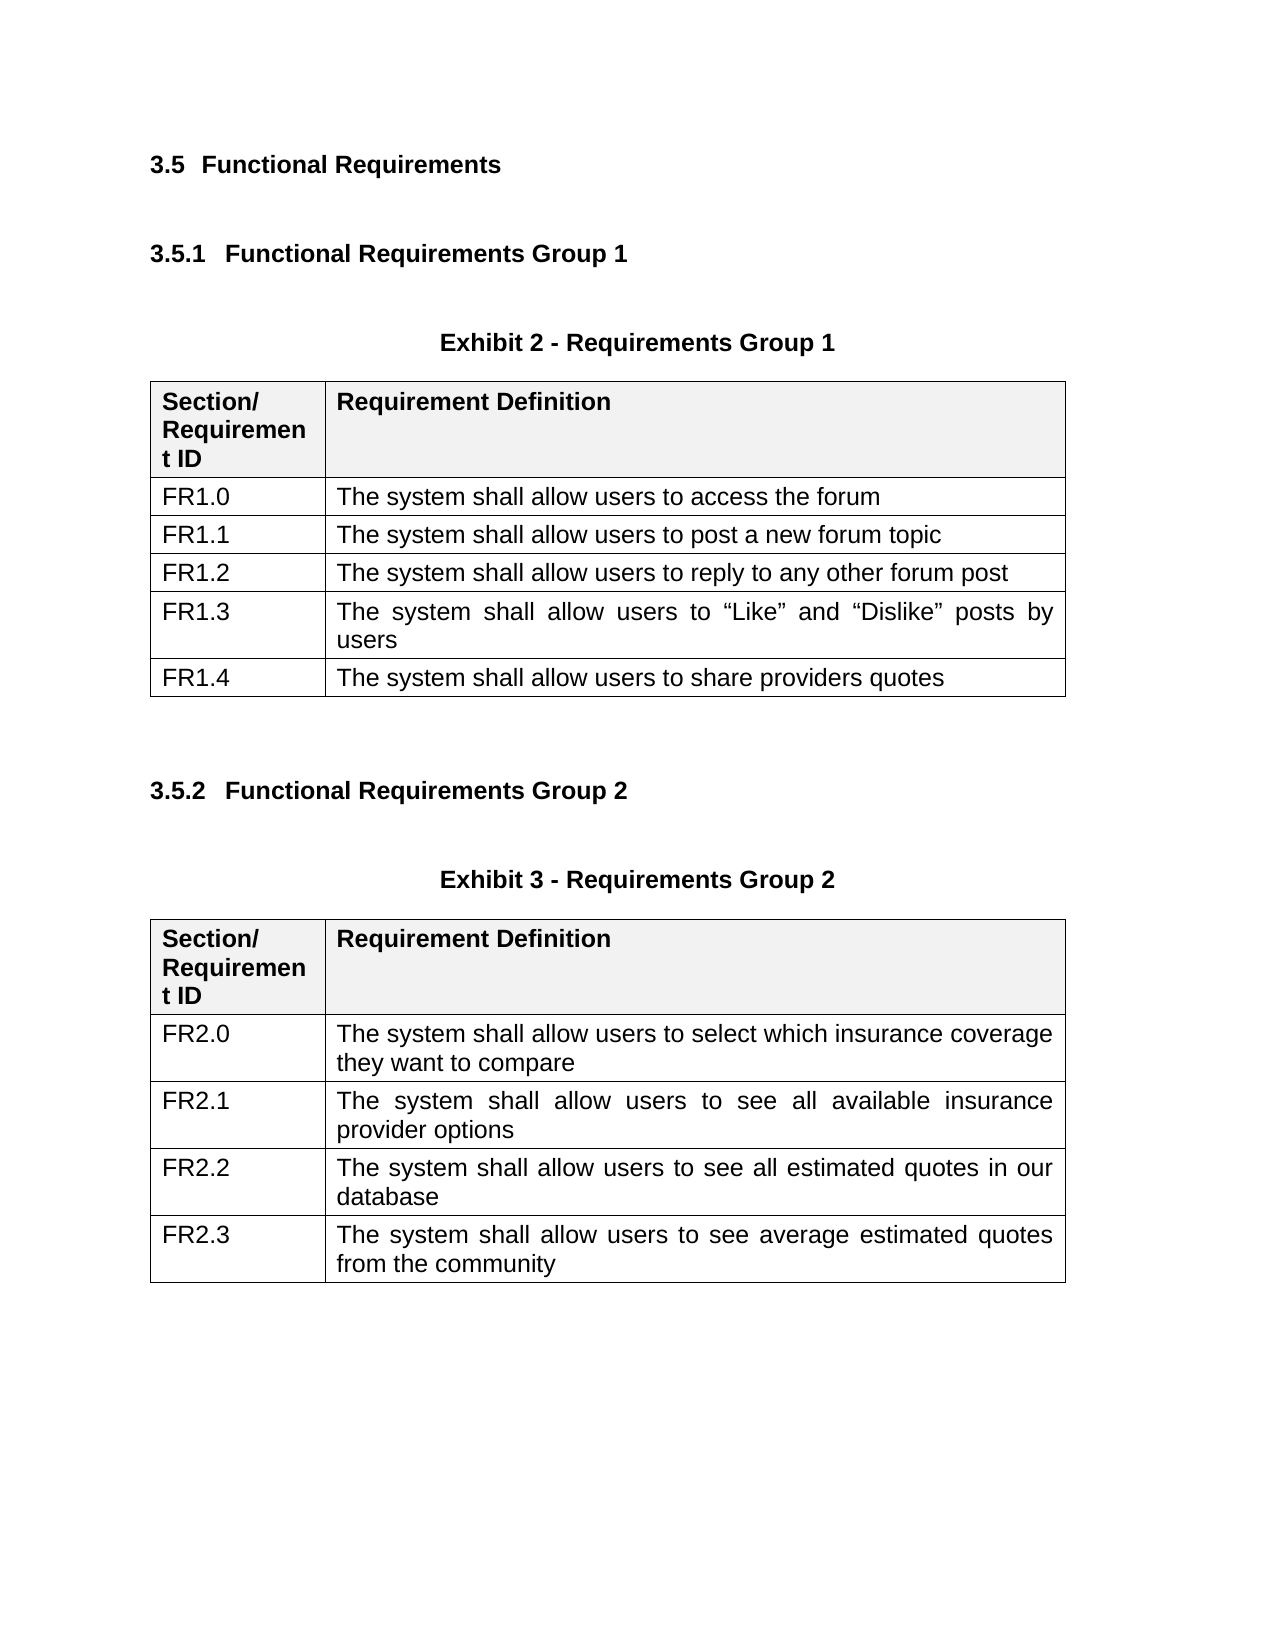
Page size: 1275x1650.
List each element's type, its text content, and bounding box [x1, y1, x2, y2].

table_cell The system shall allow users to post a new forum topic [326, 516, 1065, 553]
subtitle Functional Requirements [150, 150, 1125, 179]
table_cell FR1.3 [151, 592, 325, 658]
table_cell FR1.4 [151, 659, 325, 696]
table_cell The system shall allow users to share providers quotes [326, 659, 1065, 696]
table_header Requirement Definition [326, 382, 1065, 477]
table_cell The system shall allow users to select which insurance coverage they want to compare [326, 1015, 1065, 1081]
table_cell FR2.0 [151, 1015, 325, 1081]
table_cell FR1.0 [151, 478, 325, 515]
table_header Section/ Requirement ID [151, 382, 325, 477]
table_cell The system shall allow users to see average estimated quotes from the community [326, 1216, 1065, 1282]
title Exhibit 2 - Requirements Group 1 [150, 327, 1125, 356]
title Exhibit 3 - Requirements Group 2 [150, 865, 1125, 893]
table_cell FR2.2 [151, 1149, 325, 1215]
table_cell FR2.1 [151, 1082, 325, 1148]
subtitle Functional Requirements Group 2 [150, 776, 1125, 805]
table_cell The system shall allow users to reply to any other forum post [326, 554, 1065, 591]
table_header Requirement Definition [326, 920, 1065, 1014]
table_cell The system shall allow users to “Like” and “Dislike” posts by users [326, 592, 1065, 658]
table_cell The system shall allow users to access the forum [326, 478, 1065, 515]
table_cell The system shall allow users to see all available insurance provider options [326, 1082, 1065, 1148]
subtitle Functional Requirements Group 1 [150, 239, 1125, 267]
table_cell The system shall allow users to see all estimated quotes in our database [326, 1149, 1065, 1215]
table_cell FR1.2 [151, 554, 325, 591]
table_cell FR2.3 [151, 1216, 325, 1282]
table_cell FR1.1 [151, 516, 325, 553]
table_header Section/ Requirement ID [151, 920, 325, 1014]
